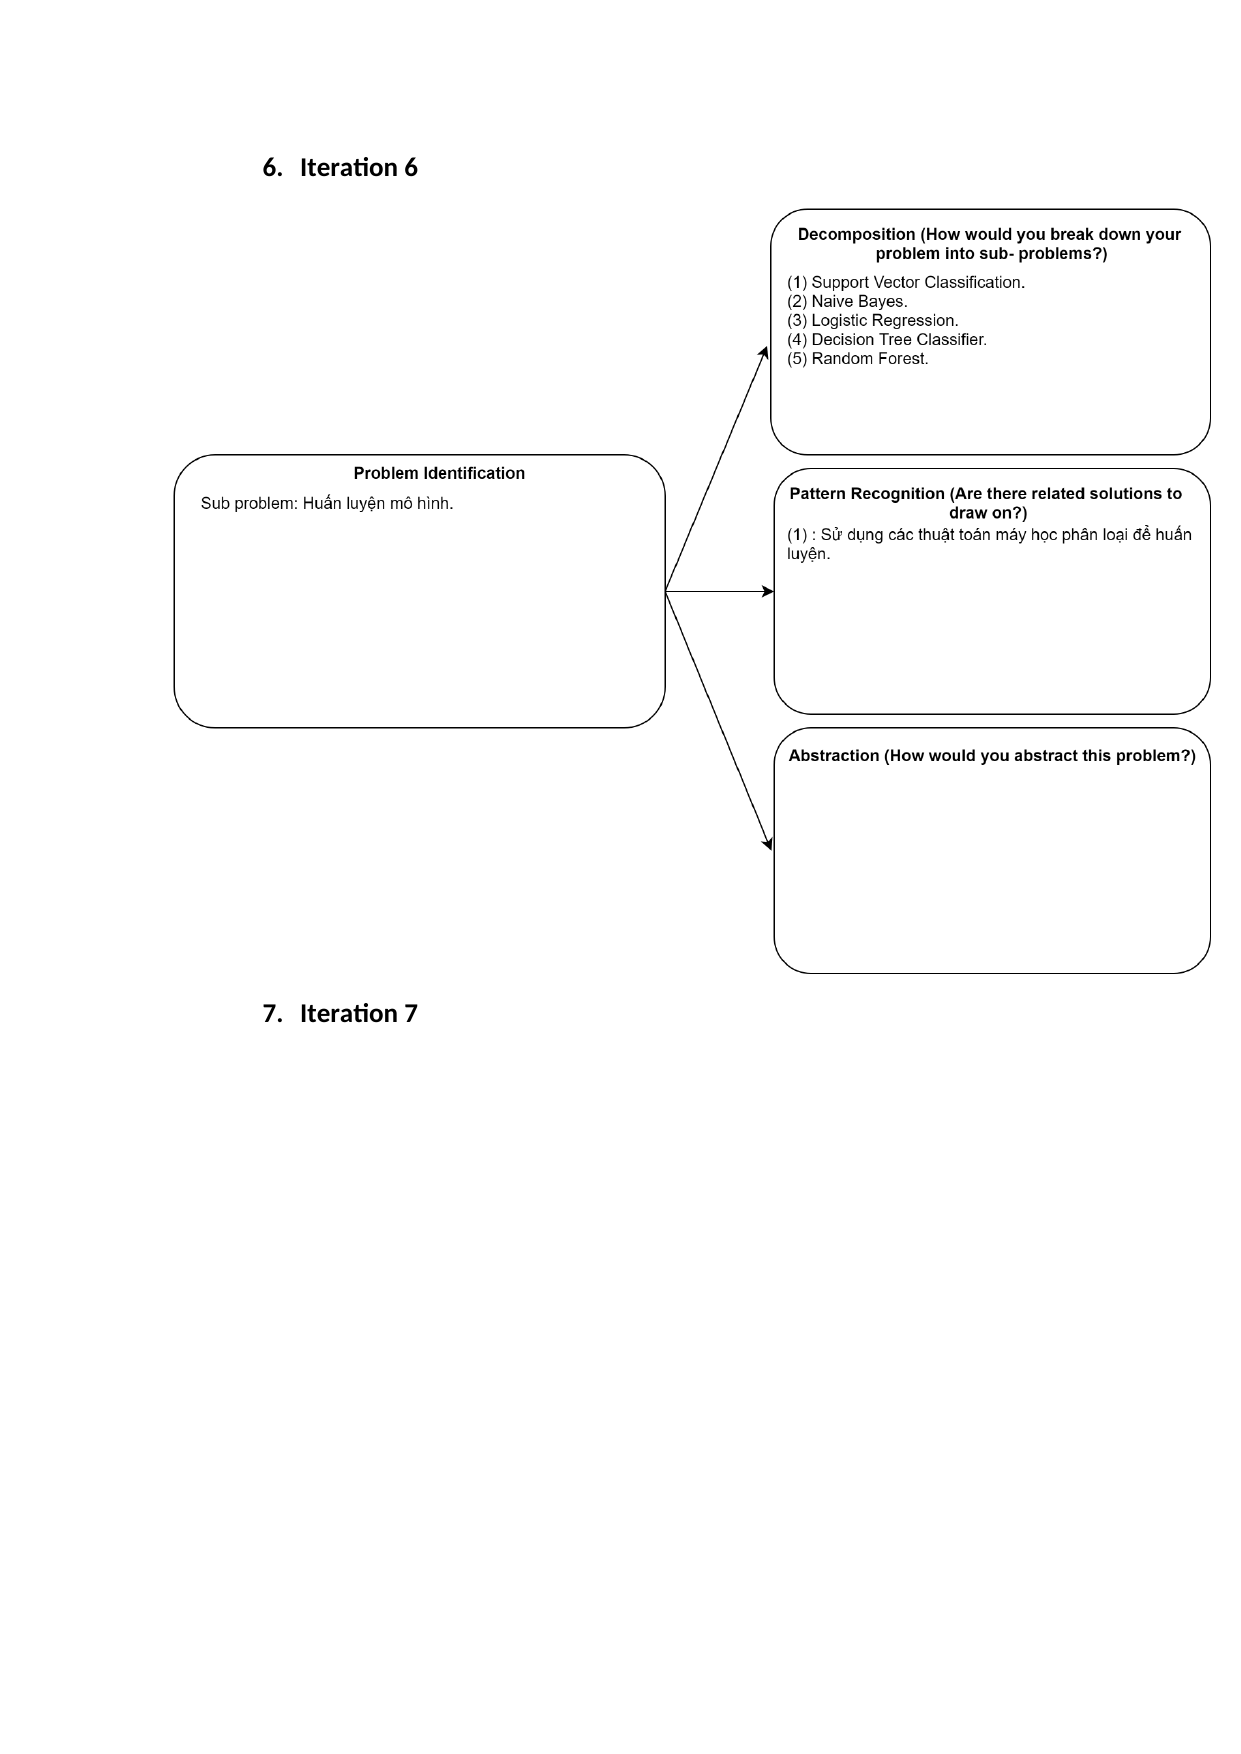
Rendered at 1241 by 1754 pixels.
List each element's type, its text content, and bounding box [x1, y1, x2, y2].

subtitle Iteration 7 [262, 997, 1090, 1030]
picture [150, 185, 1219, 978]
subtitle Iteration 6 [262, 150, 1090, 183]
